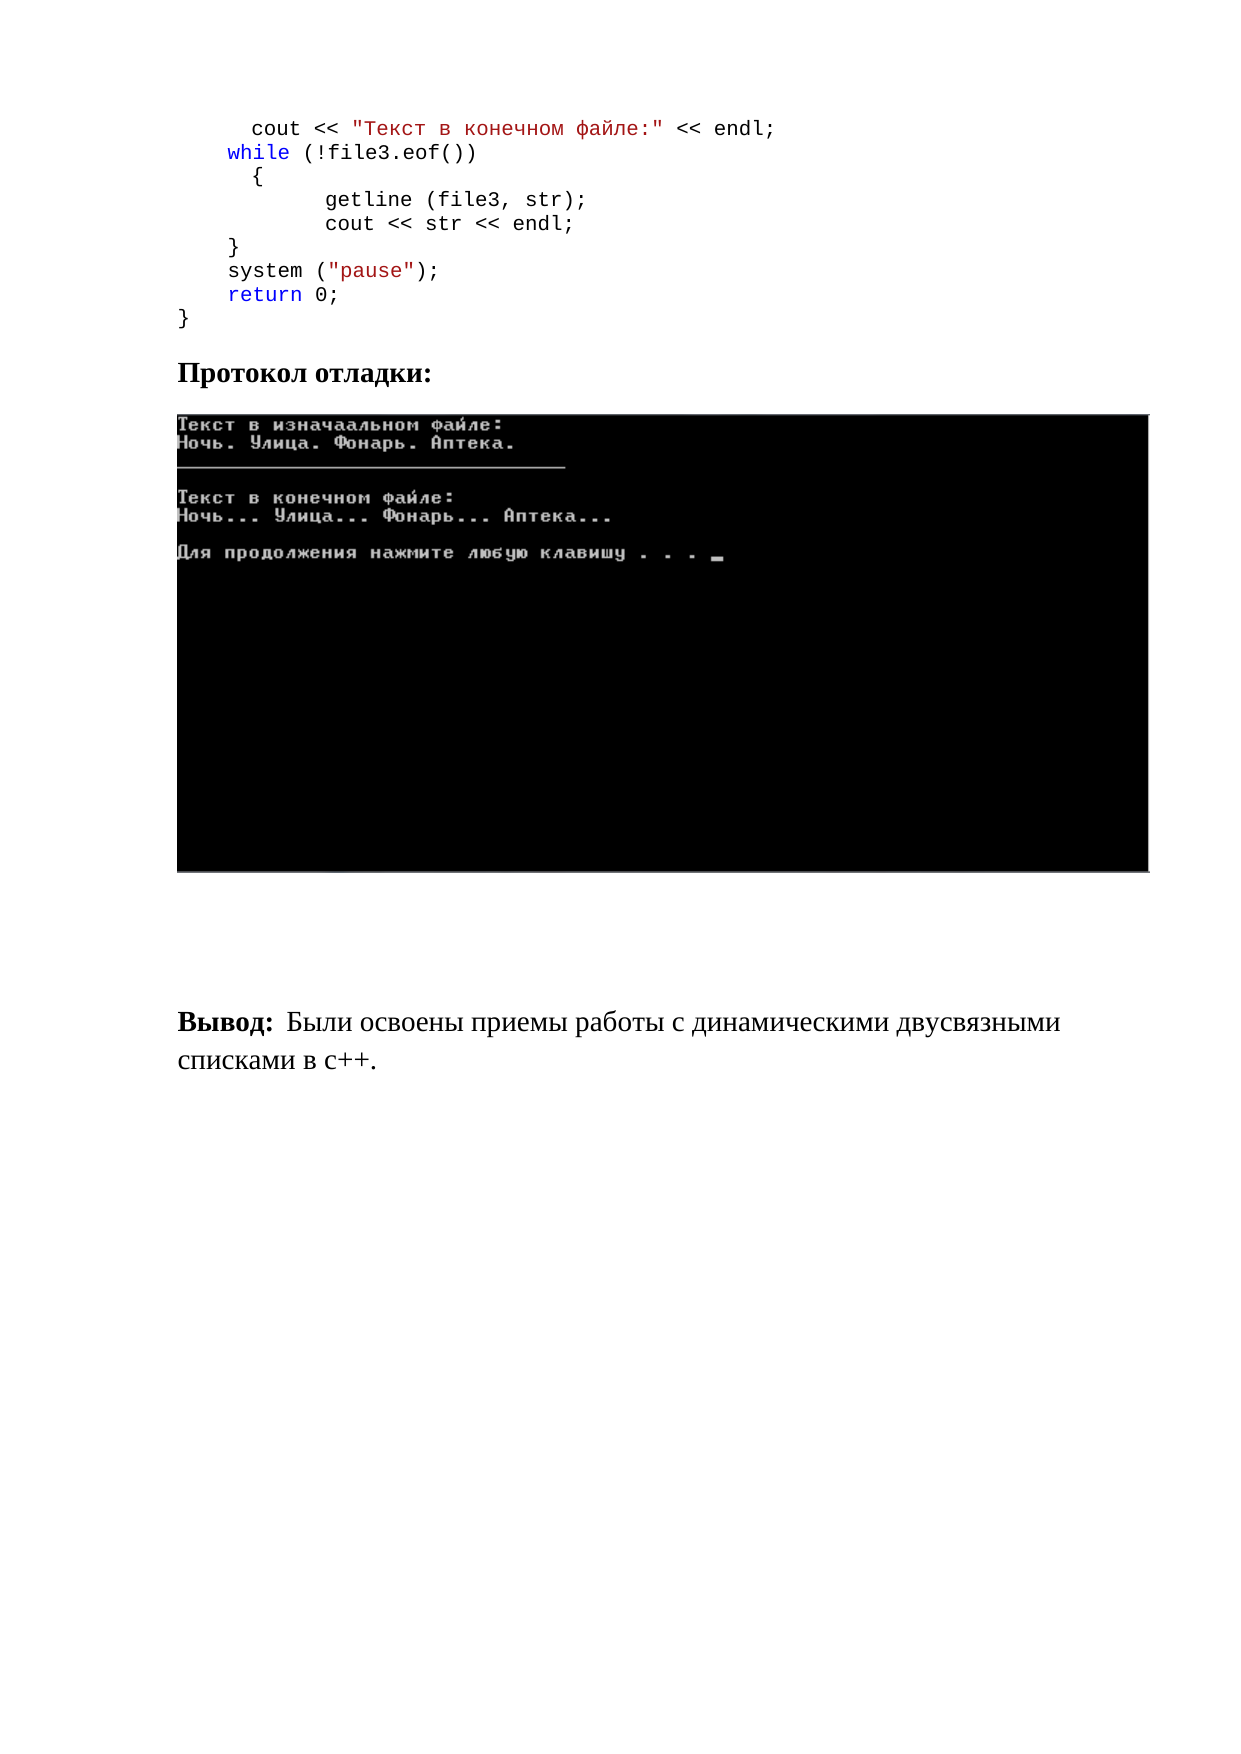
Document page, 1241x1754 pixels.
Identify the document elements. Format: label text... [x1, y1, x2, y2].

text getline (file3, str); [177, 189, 1152, 213]
text { [177, 165, 1152, 189]
text Вывод: Были освоены приемы работы с динамическими двусвязными списками в c++. [177, 1004, 1152, 1076]
text cout << "Текст в конечном файле:" << endl; [177, 118, 1152, 142]
text } [177, 307, 1152, 331]
text cout << str << endl; [177, 213, 1152, 236]
text Протокол отладки: [177, 355, 1152, 389]
picture [177, 414, 1150, 873]
text while (!file3.eof()) [177, 142, 1152, 165]
text return 0; [177, 284, 1152, 307]
text system ("pause"); [177, 260, 1152, 284]
text } [177, 236, 1152, 260]
